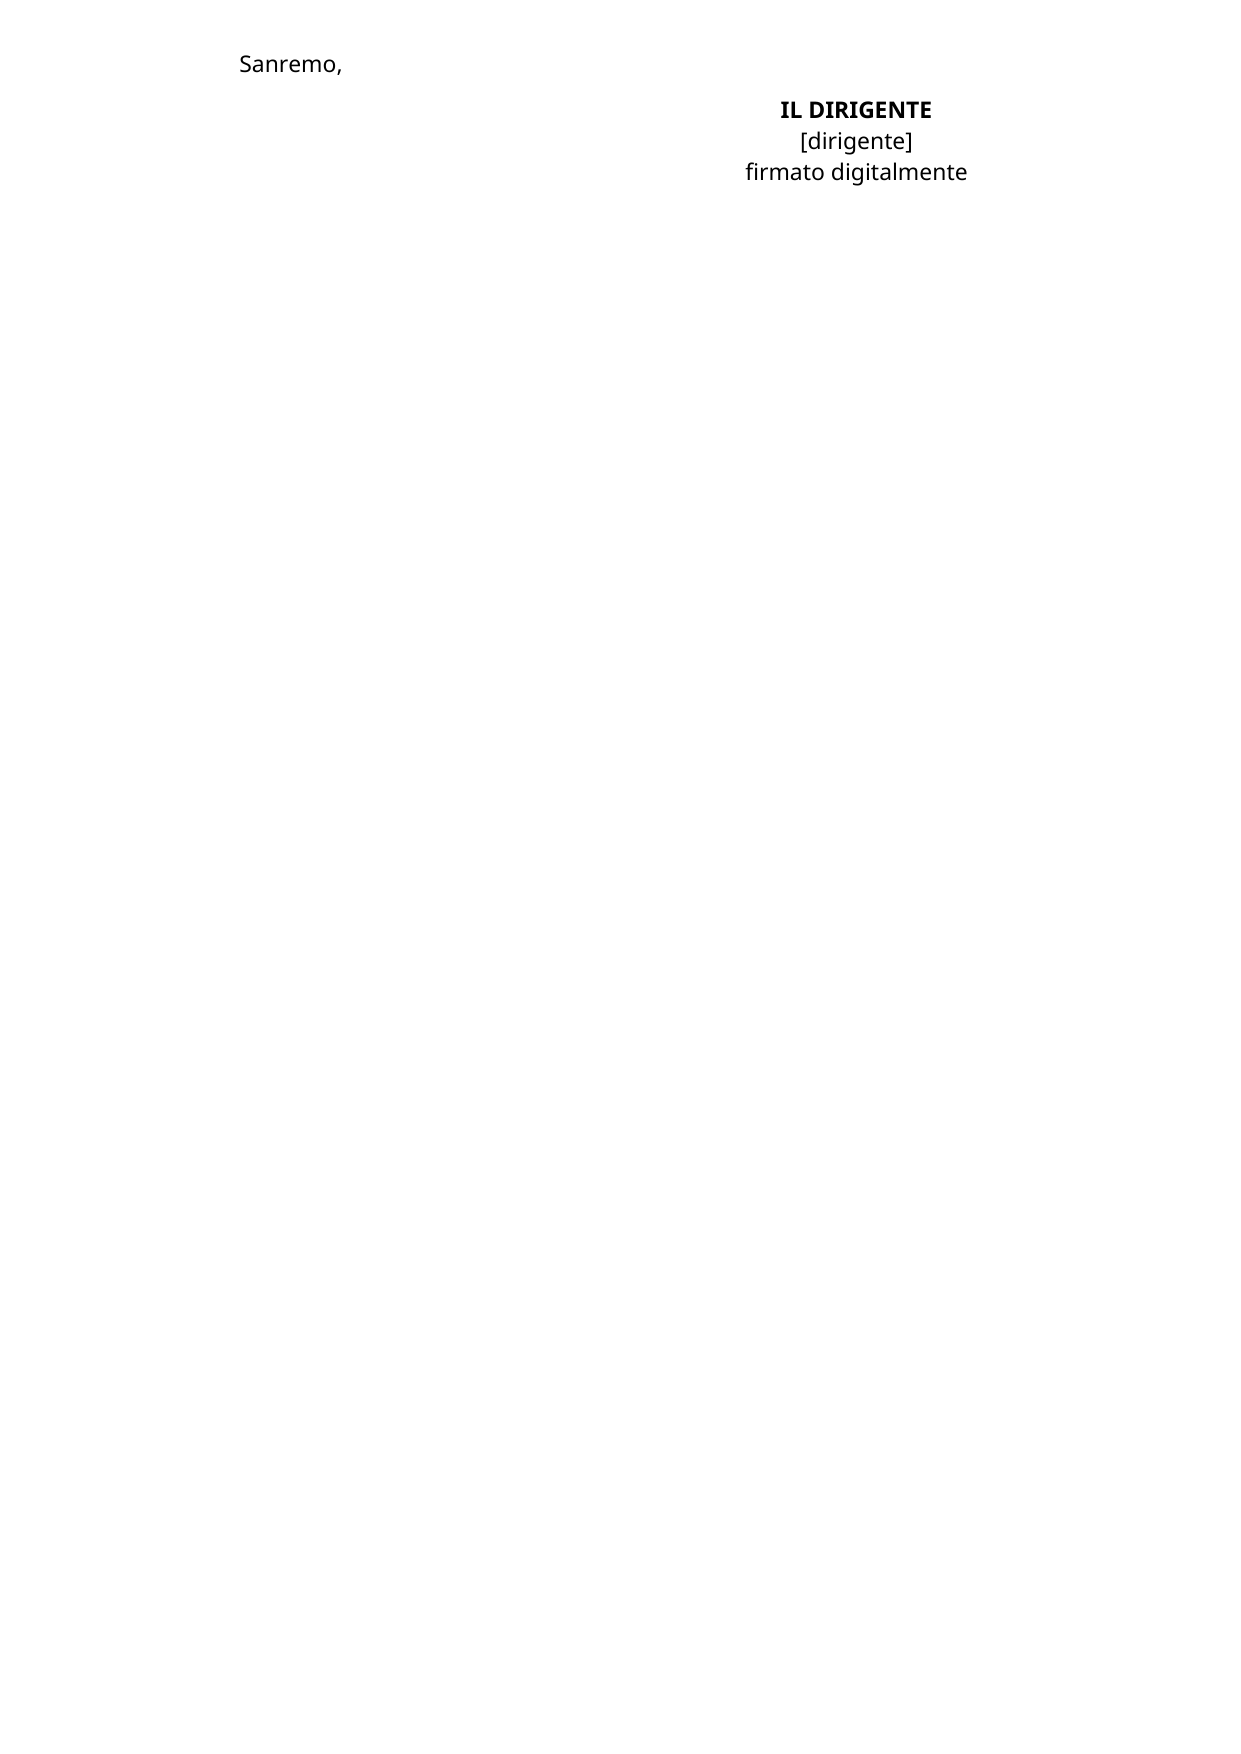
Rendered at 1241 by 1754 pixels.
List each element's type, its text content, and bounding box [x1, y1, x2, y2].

text IL DIRIGENTE [579, 94, 1134, 125]
text firmato digitalmente [579, 156, 1134, 188]
text Sanremo, [118, 48, 1139, 79]
text [dirigente] [579, 125, 1134, 156]
